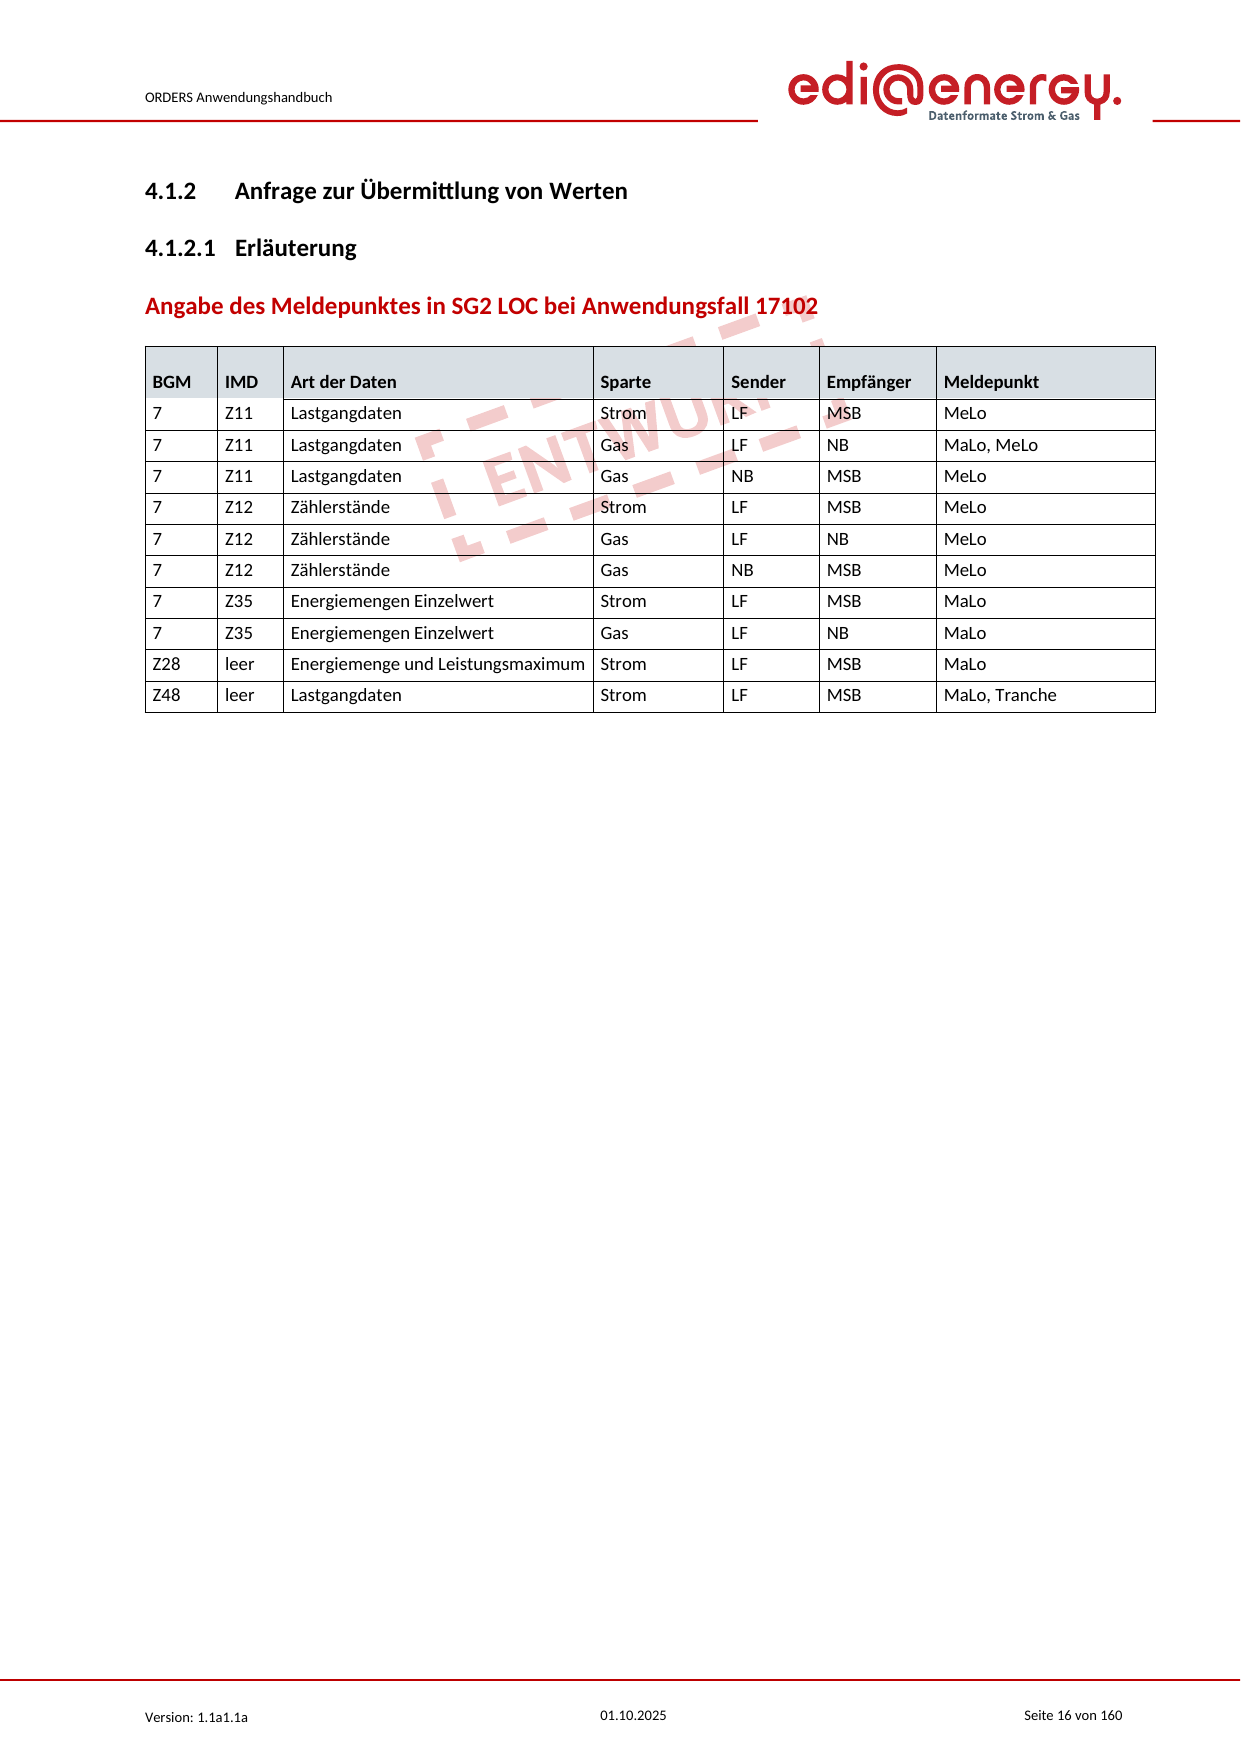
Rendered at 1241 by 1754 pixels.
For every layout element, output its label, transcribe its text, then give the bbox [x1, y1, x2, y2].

table_header IMD [218, 347, 283, 398]
table_header Sender [724, 347, 819, 398]
table_cell Strom [594, 494, 723, 524]
table_cell Strom [594, 400, 723, 430]
table_header Meldepunkt [937, 347, 1155, 398]
table_cell NB [820, 431, 936, 461]
table_cell Z12 [218, 556, 283, 587]
table_cell Energiemengen Einzelwert [284, 588, 593, 618]
table_cell MeLo [937, 400, 1155, 430]
table_cell LF [724, 588, 819, 618]
table_header Art der Daten [284, 347, 593, 398]
table_cell Energiemenge und Leistungsmaximum [284, 650, 593, 681]
table_cell MaLo, MeLo [937, 431, 1155, 461]
table_cell Zählerstände [284, 556, 593, 587]
table_cell MeLo [937, 462, 1155, 493]
table_cell MSB [820, 462, 936, 493]
table_cell MSB [820, 650, 936, 681]
table_cell Z11 [218, 462, 283, 493]
table_cell Energiemengen Einzelwert [284, 619, 593, 649]
table_cell Z28 [146, 650, 217, 681]
table_cell MaLo [937, 588, 1155, 618]
table_cell 7 [146, 588, 217, 618]
table_cell leer [218, 682, 283, 712]
table_cell Z35 [218, 588, 283, 618]
table_cell Z11 [218, 431, 283, 461]
table_cell Lastgangdaten [284, 400, 593, 430]
table_cell Gas [594, 556, 723, 587]
table_header Empfänger [820, 347, 936, 398]
table_cell Gas [594, 525, 723, 555]
table_cell Z12 [218, 525, 283, 555]
table_cell Z12 [218, 494, 283, 524]
table_header BGM [146, 347, 217, 398]
table_cell 7 [146, 494, 217, 524]
table_cell LF [724, 619, 819, 649]
table_cell LF [724, 431, 819, 461]
table_cell 7 [146, 556, 217, 587]
table_cell LF [724, 494, 819, 524]
table_cell LF [724, 682, 819, 712]
table_cell NB [820, 619, 936, 649]
table_cell Gas [594, 462, 723, 493]
table_cell Z48 [146, 682, 217, 712]
table_cell Gas [594, 431, 723, 461]
subtitle Anfrage zur Übermittlung von Werten [145, 173, 1122, 206]
table_cell Strom [594, 588, 723, 618]
table_cell 7 [146, 462, 217, 493]
text Angabe des Meldepunktes in SG2 LOC bei Anwendungsfall 17102 [145, 287, 1122, 321]
table_cell Lastgangdaten [284, 682, 593, 712]
table_cell MSB [820, 588, 936, 618]
table_cell Strom [594, 650, 723, 681]
table_cell Z35 [218, 619, 283, 649]
table_cell 7 [146, 399, 217, 430]
table_cell NB [820, 525, 936, 555]
table_cell MSB [820, 682, 936, 712]
table_cell MSB [820, 556, 936, 587]
table_cell Lastgangdaten [284, 462, 593, 493]
table_cell LF [724, 525, 819, 555]
subtitle Erläuterung [145, 231, 1122, 262]
table_cell Zählerstände [284, 494, 593, 524]
table_cell Lastgangdaten [284, 431, 593, 461]
table_cell 7 [146, 619, 217, 649]
table_cell Gas [594, 619, 723, 649]
table_cell LF [724, 400, 819, 430]
table_cell NB [724, 556, 819, 587]
table_cell MeLo [937, 556, 1155, 587]
table_cell MaLo [937, 650, 1155, 681]
table_cell MSB [820, 400, 936, 430]
table_cell NB [724, 462, 819, 493]
table_cell MaLo, Tranche [937, 682, 1155, 712]
table_cell Strom [594, 682, 723, 712]
table_header Sparte [594, 347, 723, 398]
table_cell Z11 [218, 399, 283, 430]
table_cell leer [218, 650, 283, 681]
table_cell MaLo [937, 619, 1155, 649]
table_cell MeLo [937, 494, 1155, 524]
table_cell MeLo [937, 525, 1155, 555]
table_cell MSB [820, 494, 936, 524]
table_cell 7 [146, 431, 217, 461]
table_cell Zählerstände [284, 525, 593, 555]
table_cell LF [724, 650, 819, 681]
table_cell 7 [146, 525, 217, 555]
